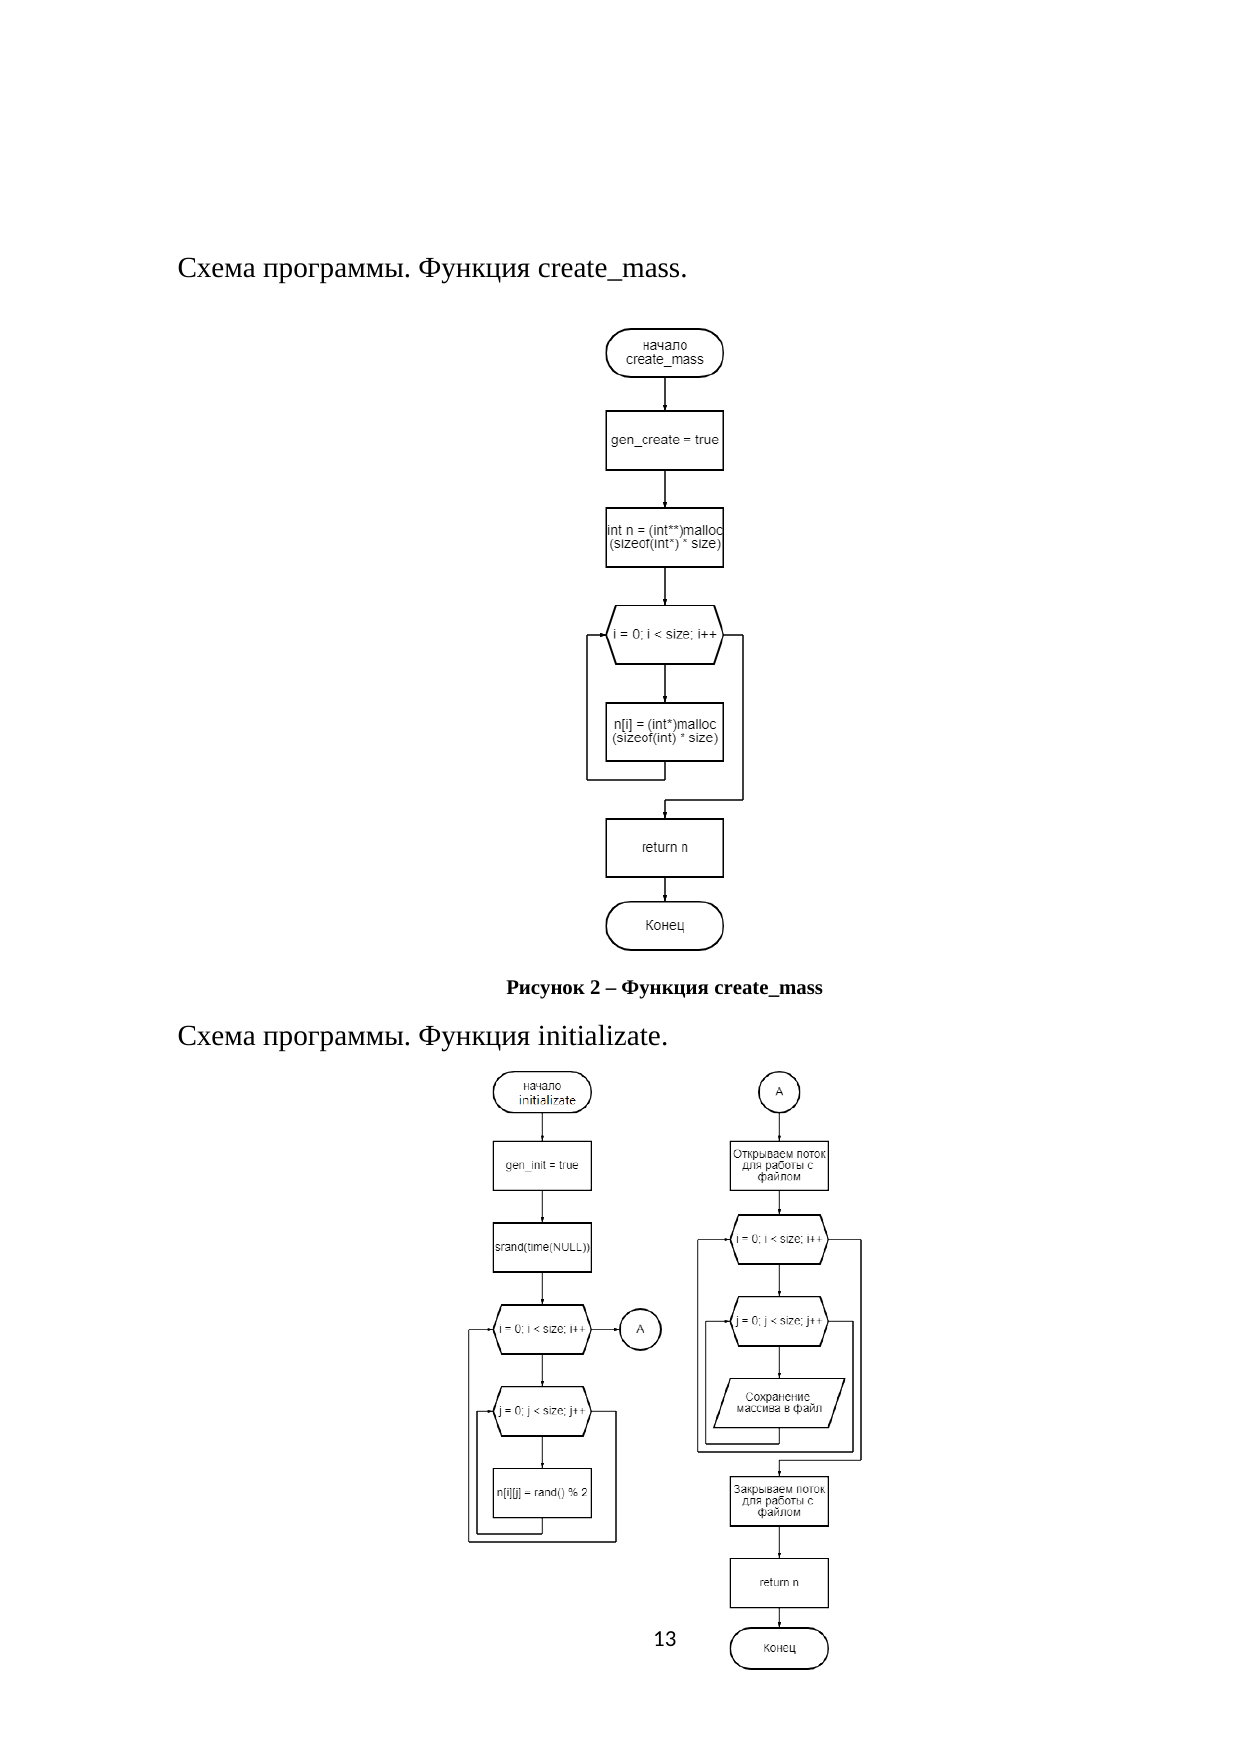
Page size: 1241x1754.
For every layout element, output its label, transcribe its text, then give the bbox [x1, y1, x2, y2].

picture [567, 310, 762, 969]
text Схема программы. Функция create_mass. [177, 250, 1152, 283]
picture [452, 1056, 877, 1685]
text Рисунок 2 – Функция create_mass [177, 975, 1152, 999]
text Схема программы. Функция initializate. [177, 1018, 1152, 1051]
